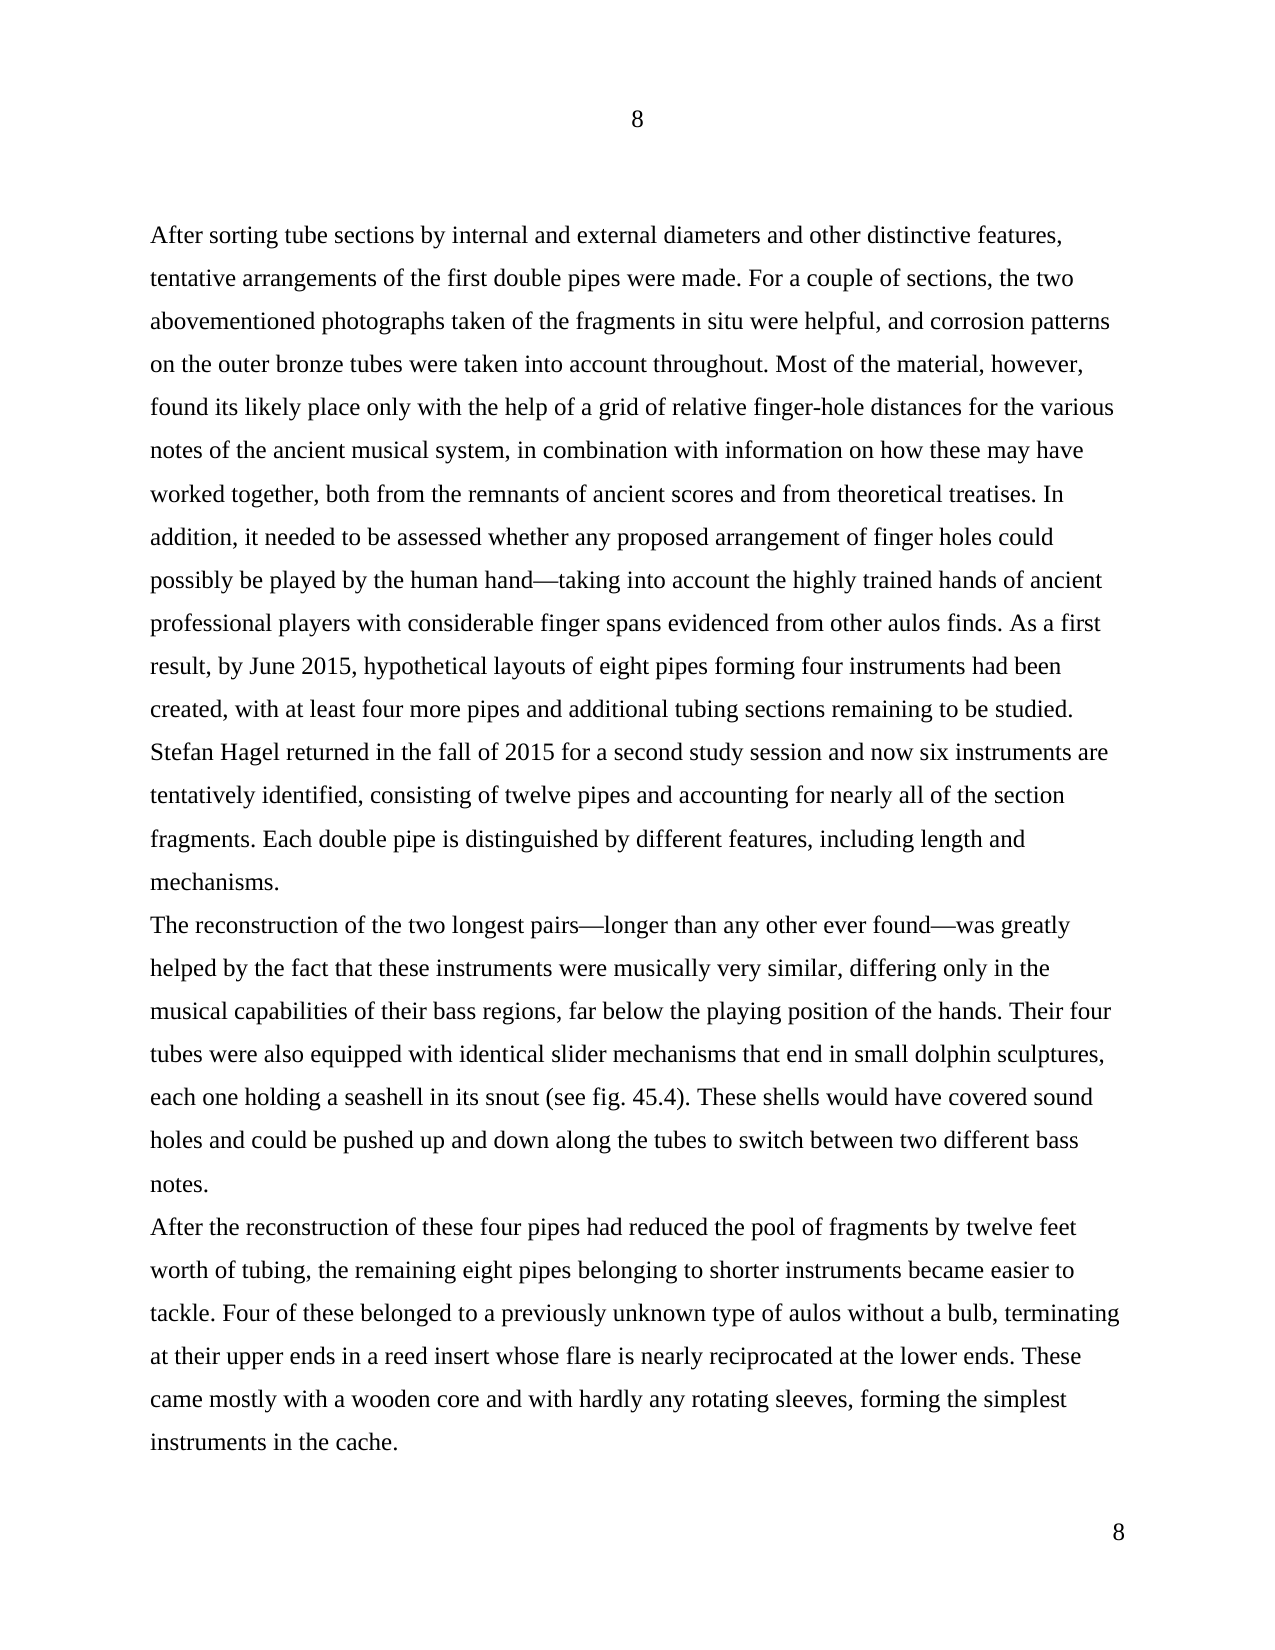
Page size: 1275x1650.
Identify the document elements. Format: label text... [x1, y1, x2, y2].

text The reconstruction of the two longest pairs—longer than any other ever found—was greatly helped by the fact that these instruments were musically very similar, differing only in the musical capabilities of their bass regions, far below the playing position of the hands. Their four tubes were also equipped with identical slider mechanisms that end in small dolphin sculptures, each one holding a seashell in its snout (see fig. 45.4). These shells would have covered sound holes and could be pushed up and down along the tubes to switch between two different bass notes. [150, 910, 1125, 1197]
text Stefan Hagel returned in the fall of 2015 for a second study session and now six instruments are tentatively identified, consisting of twelve pipes and accounting for nearly all of the section fragments. Each double pipe is distinguished by different features, including length and mechanisms. [150, 737, 1125, 896]
text After sorting tube sections by internal and external diameters and other distinctive features, tentative arrangements of the first double pipes were made. For a couple of sections, the two abovementioned photographs taken of the fragments in situ were helpful, and corrosion patterns on the outer bronze tubes were taken into account throughout. Most of the material, however, found its likely place only with the help of a grid of relative finger-hole distances for the various notes of the ancient musical system, in combination with information on how these may have worked together, both from the remnants of ancient scores and from theoretical treatises. In addition, it needed to be assessed whether any proposed arrangement of finger holes could possibly be played by the human hand—taking into account the highly trained hands of ancient professional players with considerable finger spans evidenced from other aulos finds. As a first result, by June 2015, hypothetical layouts of eight pipes forming four instruments had been created, with at least four more pipes and additional tubing sections remaining to be studied. [150, 220, 1125, 723]
text After the reconstruction of these four pipes had reduced the pool of fragments by twelve feet worth of tubing, the remaining eight pipes belonging to shorter instruments became easier to tackle. Four of these belonged to a previously unknown type of aulos without a bulb, terminating at their upper ends in a reed insert whose flare is nearly reciprocated at the lower ends. These came mostly with a wooden core and with hardly any rotating sleeves, forming the simplest instruments in the cache. [150, 1212, 1125, 1456]
